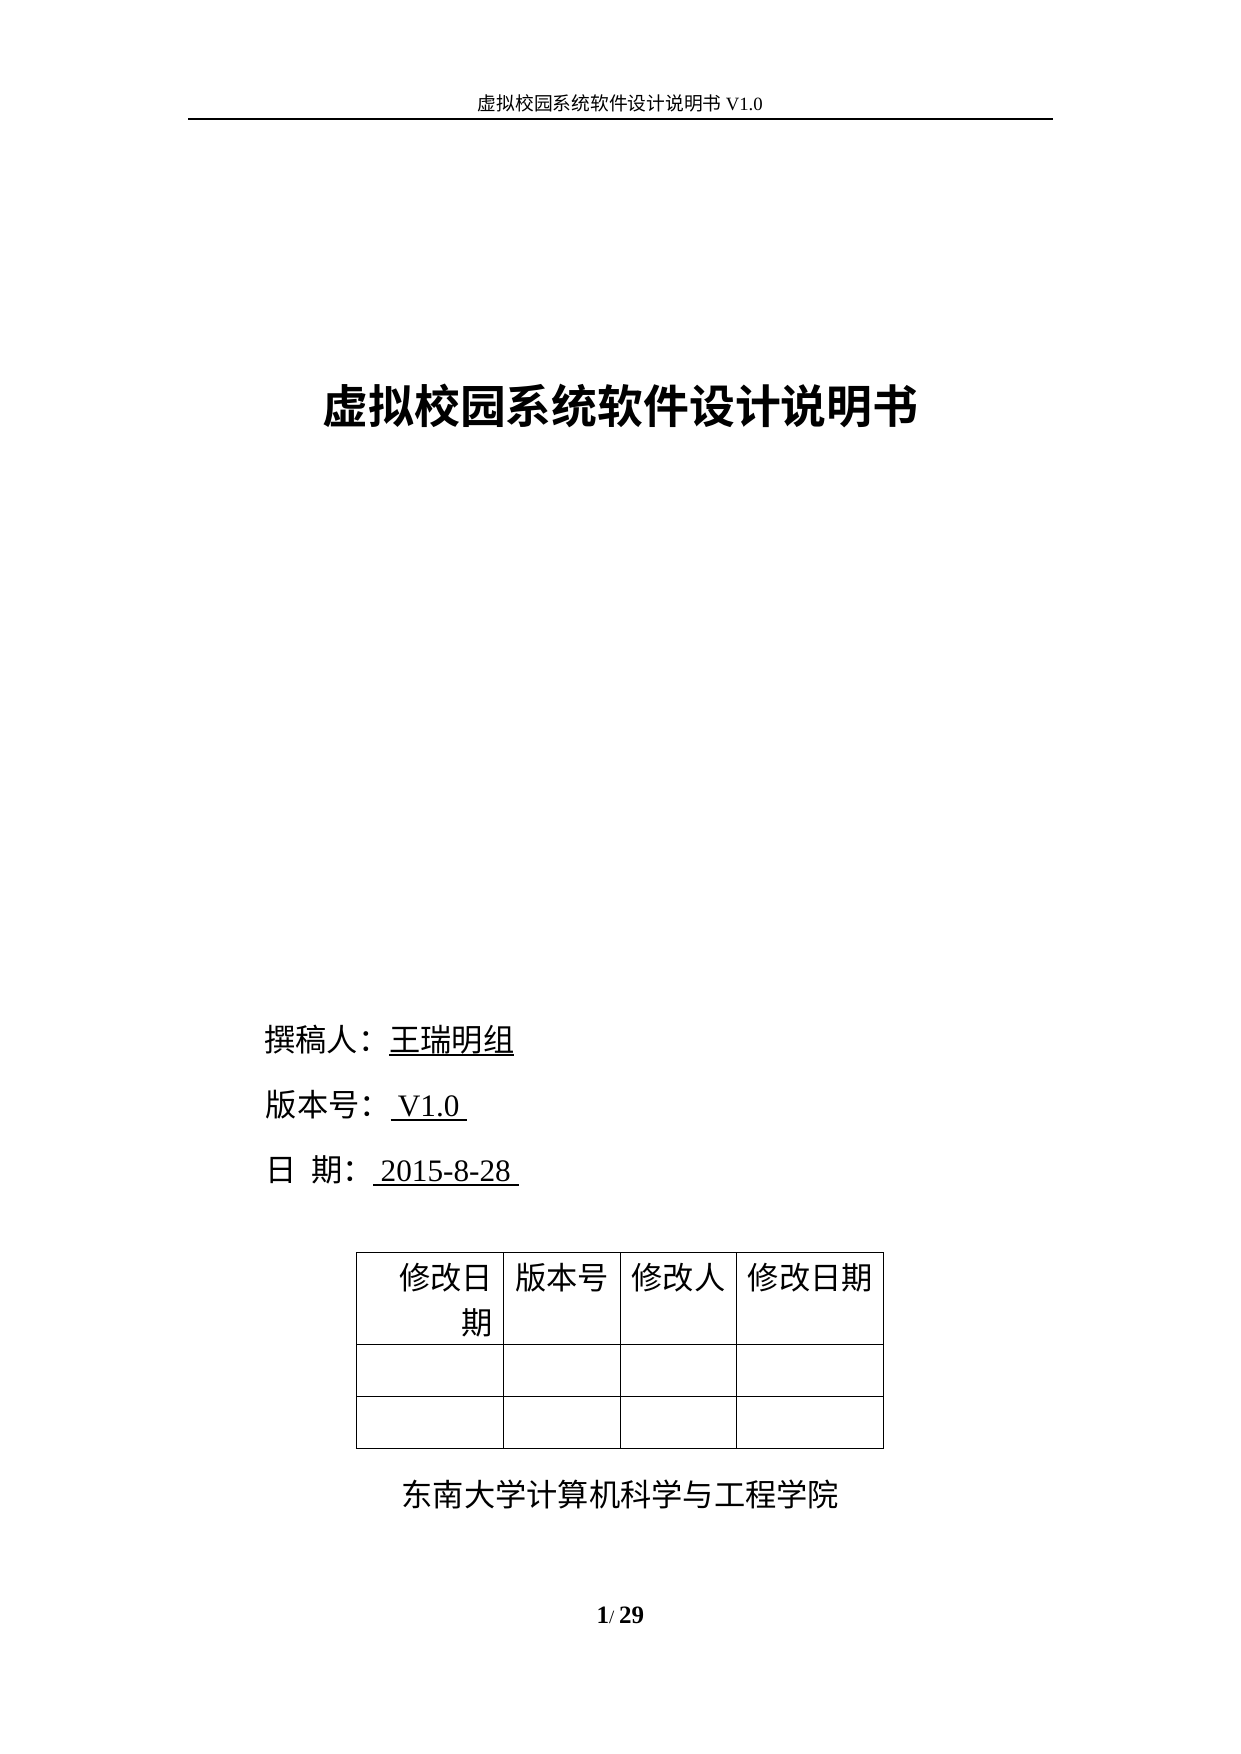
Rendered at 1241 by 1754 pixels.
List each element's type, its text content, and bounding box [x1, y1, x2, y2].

table_cell [737, 1345, 883, 1396]
table_cell [357, 1397, 503, 1448]
table_header 修改日期 [357, 1253, 503, 1344]
text 日 期： 2015-8-28 [187, 1135, 990, 1200]
text 撰稿人：王瑞明组 [187, 1005, 990, 1070]
table_header 修改日期 [737, 1253, 883, 1344]
table_header 版本号 [504, 1253, 620, 1344]
table_cell [621, 1345, 736, 1396]
table_cell [504, 1345, 620, 1396]
text 虚拟校园系统软件设计说明书 [187, 355, 1053, 453]
table_cell [357, 1345, 503, 1396]
table_cell [504, 1397, 620, 1448]
table_cell [621, 1397, 736, 1448]
text 版本号： V1.0 [187, 1070, 990, 1135]
table_header 修改人 [621, 1253, 736, 1344]
table_cell [737, 1397, 883, 1448]
text 东南大学计算机科学与工程学院 [187, 1460, 1053, 1525]
